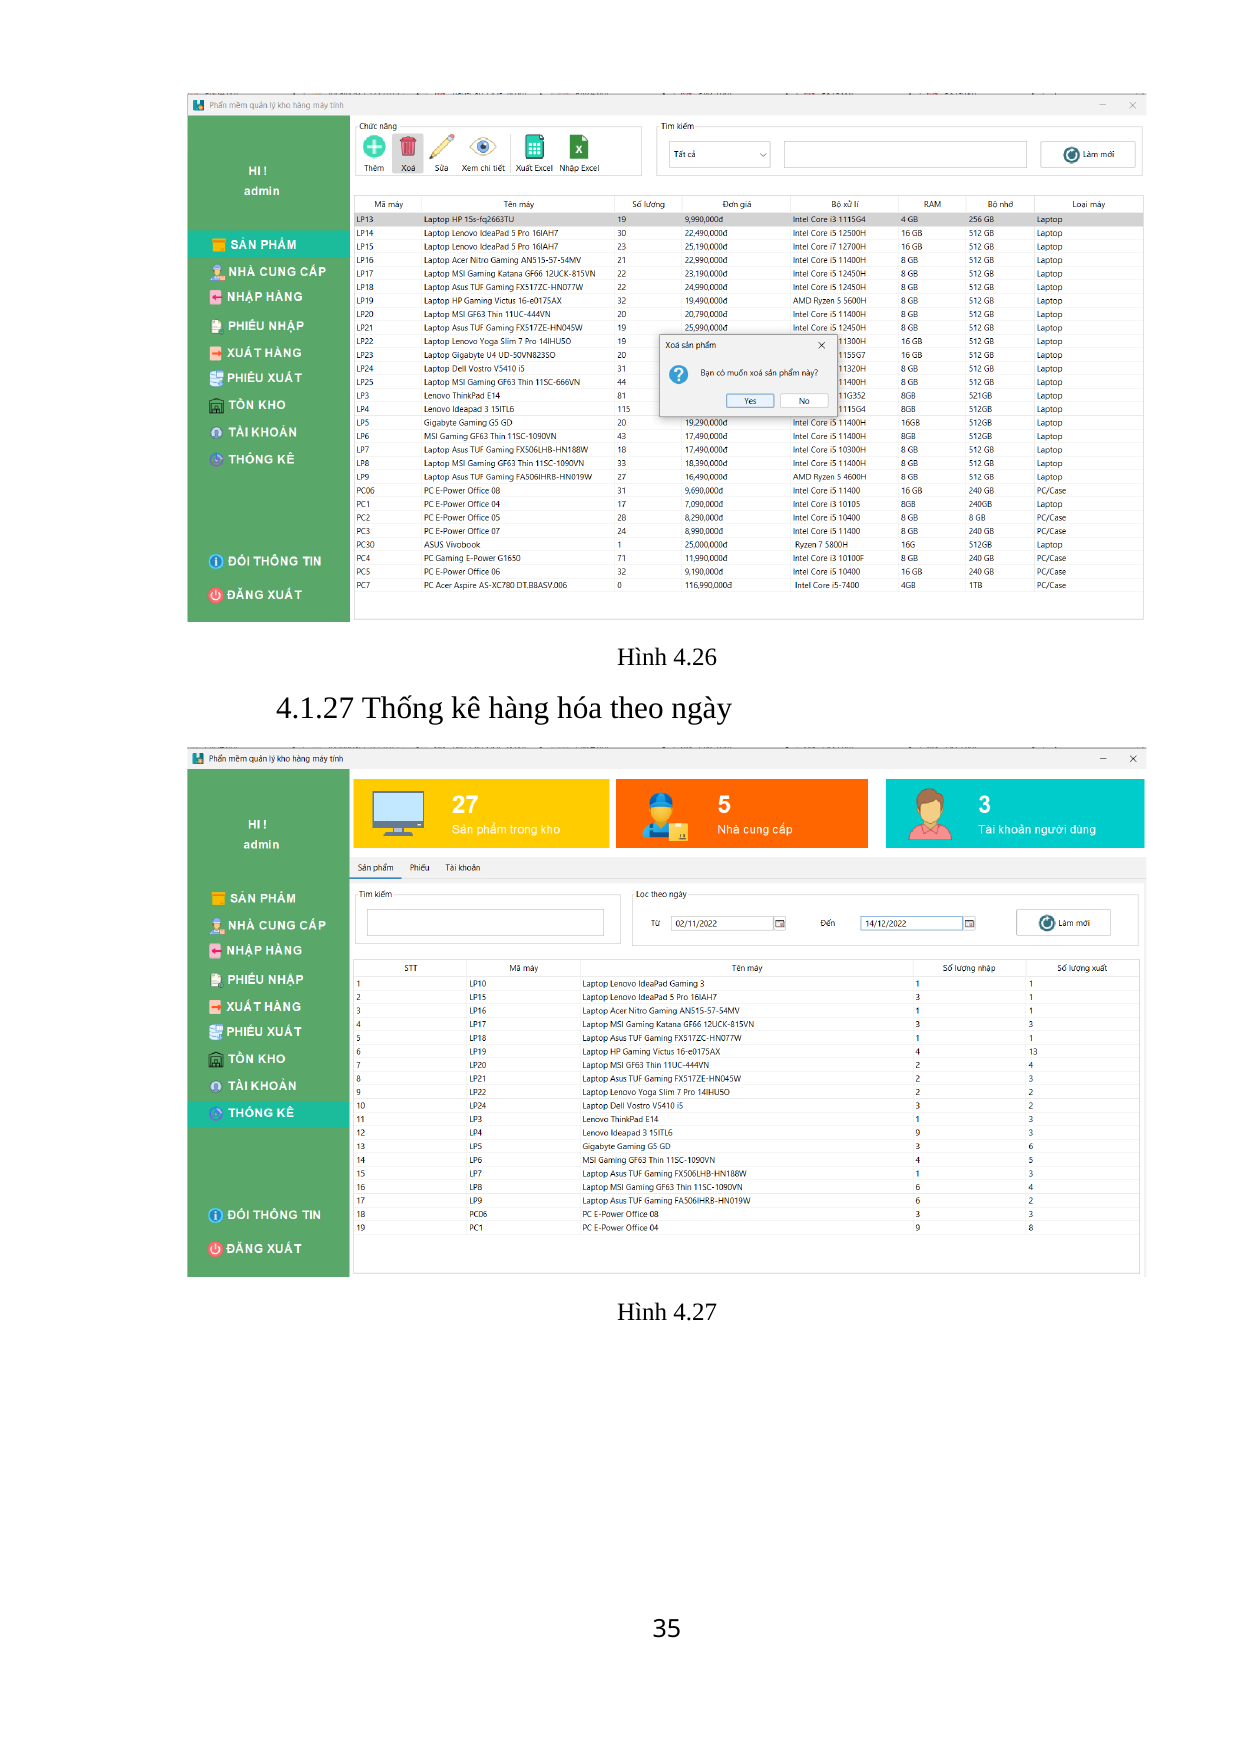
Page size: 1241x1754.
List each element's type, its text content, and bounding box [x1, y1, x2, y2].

picture [187, 747, 1147, 1277]
text Hình 4.27 [187, 1297, 1146, 1326]
picture [187, 93, 1147, 622]
text 4.1.27 Thống kê hàng hóa theo ngày [276, 690, 1146, 726]
text Hình 4.26 [187, 642, 1146, 671]
